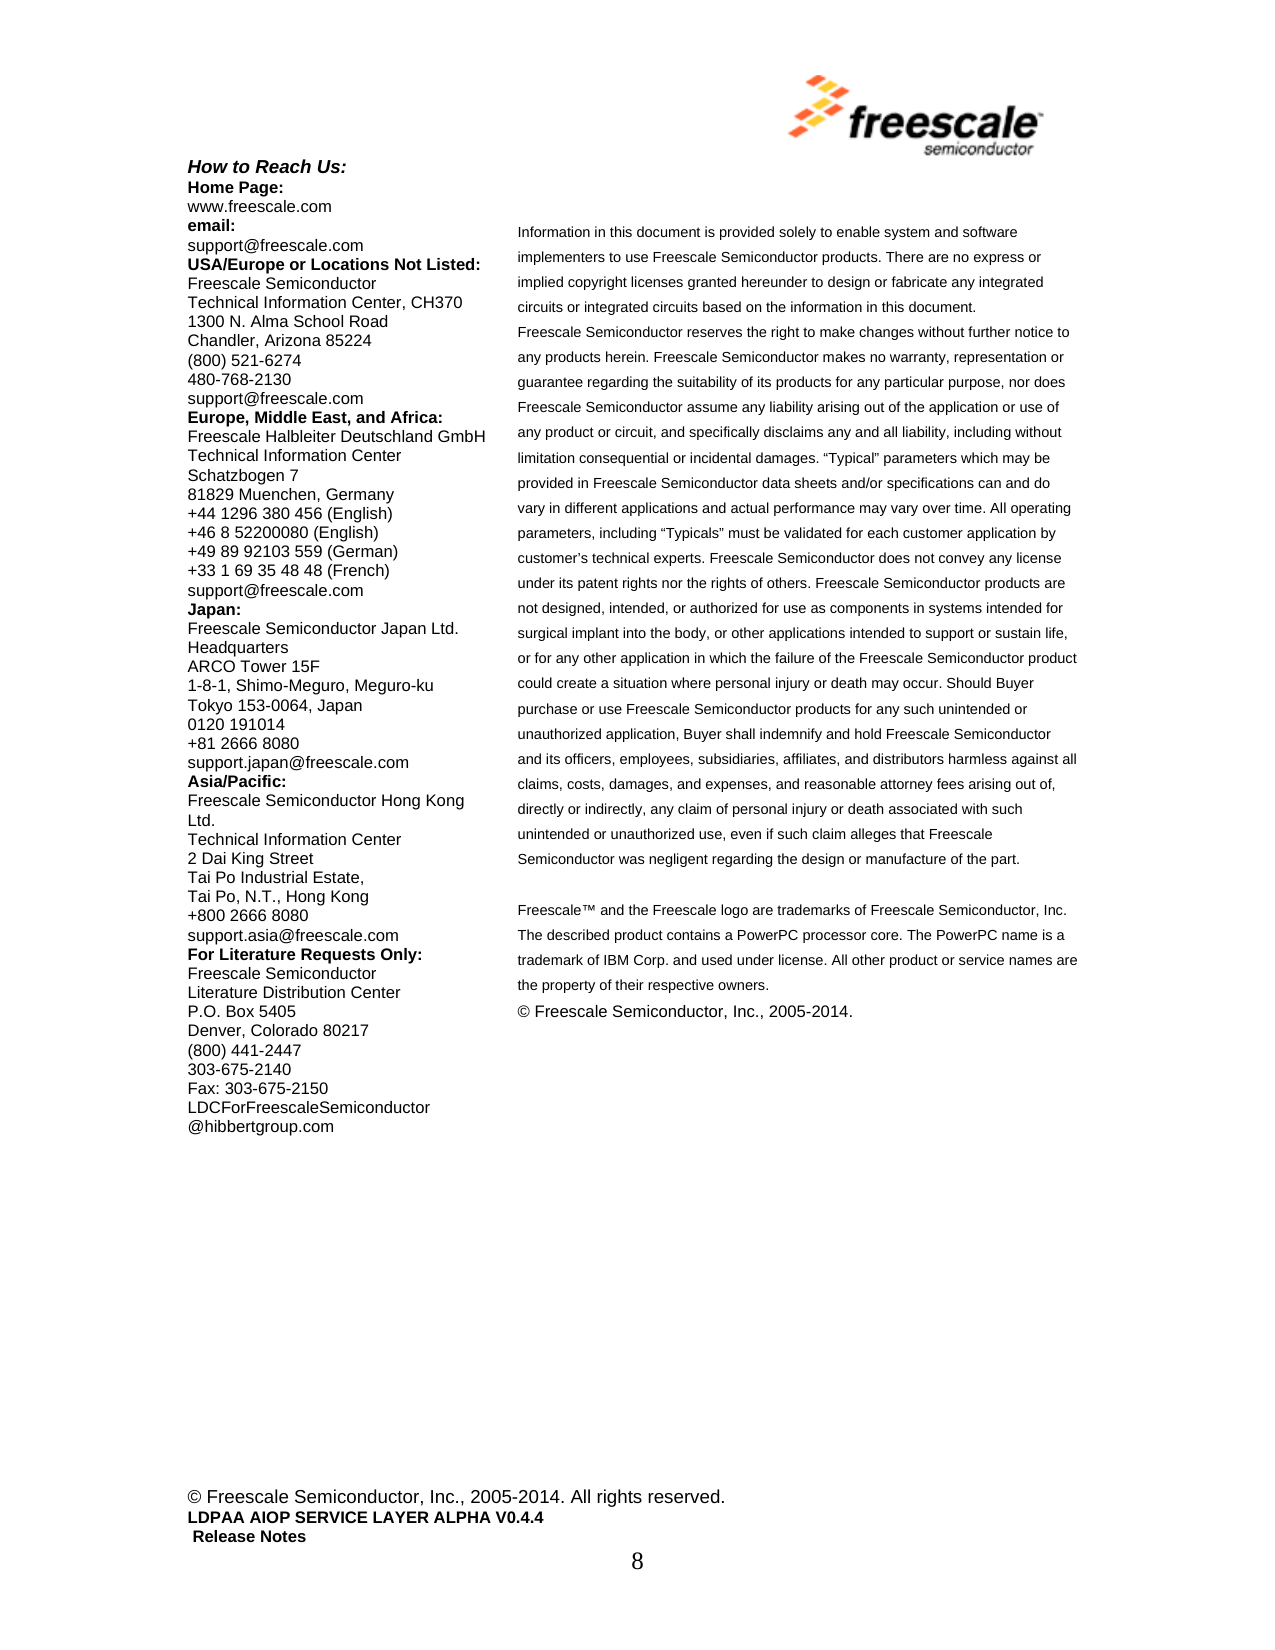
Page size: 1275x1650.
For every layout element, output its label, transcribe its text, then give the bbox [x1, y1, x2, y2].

text customer’s technical experts. Freescale Semiconductor does not convey any license [517, 550, 1087, 566]
text Schatzbogen 7 [187, 465, 487, 484]
text LDCForFreescaleSemiconductor [187, 1098, 487, 1117]
text Freescale™ and the Freescale logo are trademarks of Freescale Semiconductor, Inc. [517, 901, 1087, 918]
text Asia/Pacific: [187, 772, 487, 791]
text Freescale Semiconductor [187, 964, 487, 983]
text +33 1 69 35 48 48 (French) [187, 561, 487, 580]
text unauthorized application, Buyer shall indemnify and hold Freescale Semiconductor [517, 725, 1087, 742]
text Europe, Middle East, and : [187, 408, 487, 427]
text +46 8 52200080 (English) [187, 523, 487, 542]
text www.freescale.com [187, 197, 487, 216]
text +81 2666 8080 [187, 734, 487, 753]
text support.asia@freescale.com [187, 925, 487, 944]
text Technical Information Center [187, 446, 487, 465]
text Freescale Semiconductor Hong Kong Ltd. [187, 791, 487, 829]
text Headquarters [187, 638, 487, 657]
text Freescale Semiconductor assume any liability arising out of the application or use of [517, 399, 1087, 416]
text support.japan@freescale.com [187, 753, 487, 772]
text Information in this document is provided solely to enable system and software [517, 223, 1087, 240]
text (800) 441-2447 [187, 1040, 487, 1059]
text parameters, including “Typicals” must be validated for each customer application by [517, 524, 1087, 541]
text the property of their respective owners. [517, 976, 1087, 993]
text limitation consequential or incidental damages. “Typical” parameters which may be [517, 449, 1087, 466]
text vary in different applications and actual performance may vary over time. All operating [517, 499, 1087, 516]
text implementers to use Freescale Semiconductor products. There are no express or [517, 248, 1087, 265]
text Denver, Colorado 80217 [187, 1021, 487, 1040]
text © Freescale Semiconductor, Inc., 2005-2014. [517, 1002, 1087, 1021]
text any product or circuit, and specifically disclaims any and all liability, including without [517, 424, 1087, 441]
text email: [187, 216, 487, 235]
text any products herein. Freescale Semiconductor makes no warranty, representation or [517, 349, 1087, 366]
text Tai Po Industrial Estate, [187, 868, 487, 887]
text 81829 [187, 484, 487, 504]
text 480-768-2130 [187, 369, 487, 389]
text or for any other application in which the failure of the Freescale Semiconductor product [517, 650, 1087, 667]
text unintended or unauthorized use, even if such claim alleges that Freescale [517, 826, 1087, 843]
text The described product contains a PowerPC processor core. The PowerPC name is a [517, 926, 1087, 943]
text provided in Freescale Semiconductor data sheets and/or specifications can and do [517, 474, 1087, 491]
text @hibbertgroup.com [187, 1117, 487, 1136]
text support@freescale.com [187, 235, 487, 254]
text purchase or use Freescale Semiconductor products for any such unintended or [517, 700, 1087, 717]
text 15F [187, 657, 487, 676]
text Freescale Semiconductor Japan Ltd. [187, 619, 487, 638]
text , CH370 [187, 293, 487, 312]
text +49 89 92103 559 (German) [187, 542, 487, 561]
text Tokyo 153-0064, Japan [187, 695, 487, 714]
text guarantee regarding the suitability of its products for any particular purpose, nor does [517, 374, 1087, 391]
text Tai Po, N.T., Hong Kong [187, 887, 487, 906]
text could create a situation where personal injury or death may occur. Should Buyer [517, 675, 1087, 692]
text For Literature Requests Only: [187, 944, 487, 964]
text implied copyright licenses granted hereunder to design or fabricate any integrated [517, 273, 1087, 290]
text Freescale Semiconductor [187, 274, 487, 293]
text +800 2666 8080 [187, 906, 487, 925]
text Freescale Semiconductor reserves the right to make changes without further notice to [517, 324, 1087, 341]
text 0120 191014 [187, 714, 487, 734]
text : [187, 599, 487, 619]
text USA/Europe or Locations Not Listed: [187, 254, 487, 274]
text and its officers, employees, subsidiaries, affiliates, and distributors harmless against all [517, 751, 1087, 767]
text support@freescale.com [187, 580, 487, 599]
text directly or indirectly, any claim of personal injury or death associated with such [517, 801, 1087, 817]
text Home Page: [187, 178, 487, 197]
text Semiconductor was negligent regarding the design or manufacture of the part. [517, 851, 1087, 868]
text +44 1296 380 456 (English) [187, 504, 487, 523]
text Fax: 303-675-2150 [187, 1079, 487, 1098]
picture [786, 75, 1047, 157]
text claims, costs, damages, and expenses, and reasonable attorney fees arising out of, [517, 776, 1087, 792]
text How to Reach Us: [187, 156, 487, 178]
text Freescale Halbleiter Deutschland GmbH [187, 427, 487, 446]
text trademark of IBM Corp. and used under license. All other product or service names are [517, 951, 1087, 968]
text (800) 521-6274 [187, 350, 487, 369]
text 1-8-1, Shimo-Meguro, Meguro-ku [187, 676, 487, 695]
text circuits or integrated circuits based on the information in this document. [517, 299, 1087, 315]
text not designed, intended, or authorized for use as components in systems intended for [517, 600, 1087, 617]
text 303-675-2140 [187, 1059, 487, 1079]
text under its patent rights nor the rights of others. Freescale Semiconductor products are [517, 575, 1087, 592]
text surgical implant into the body, or other applications intended to support or sustain life, [517, 625, 1087, 642]
text support@freescale.com [187, 389, 487, 408]
